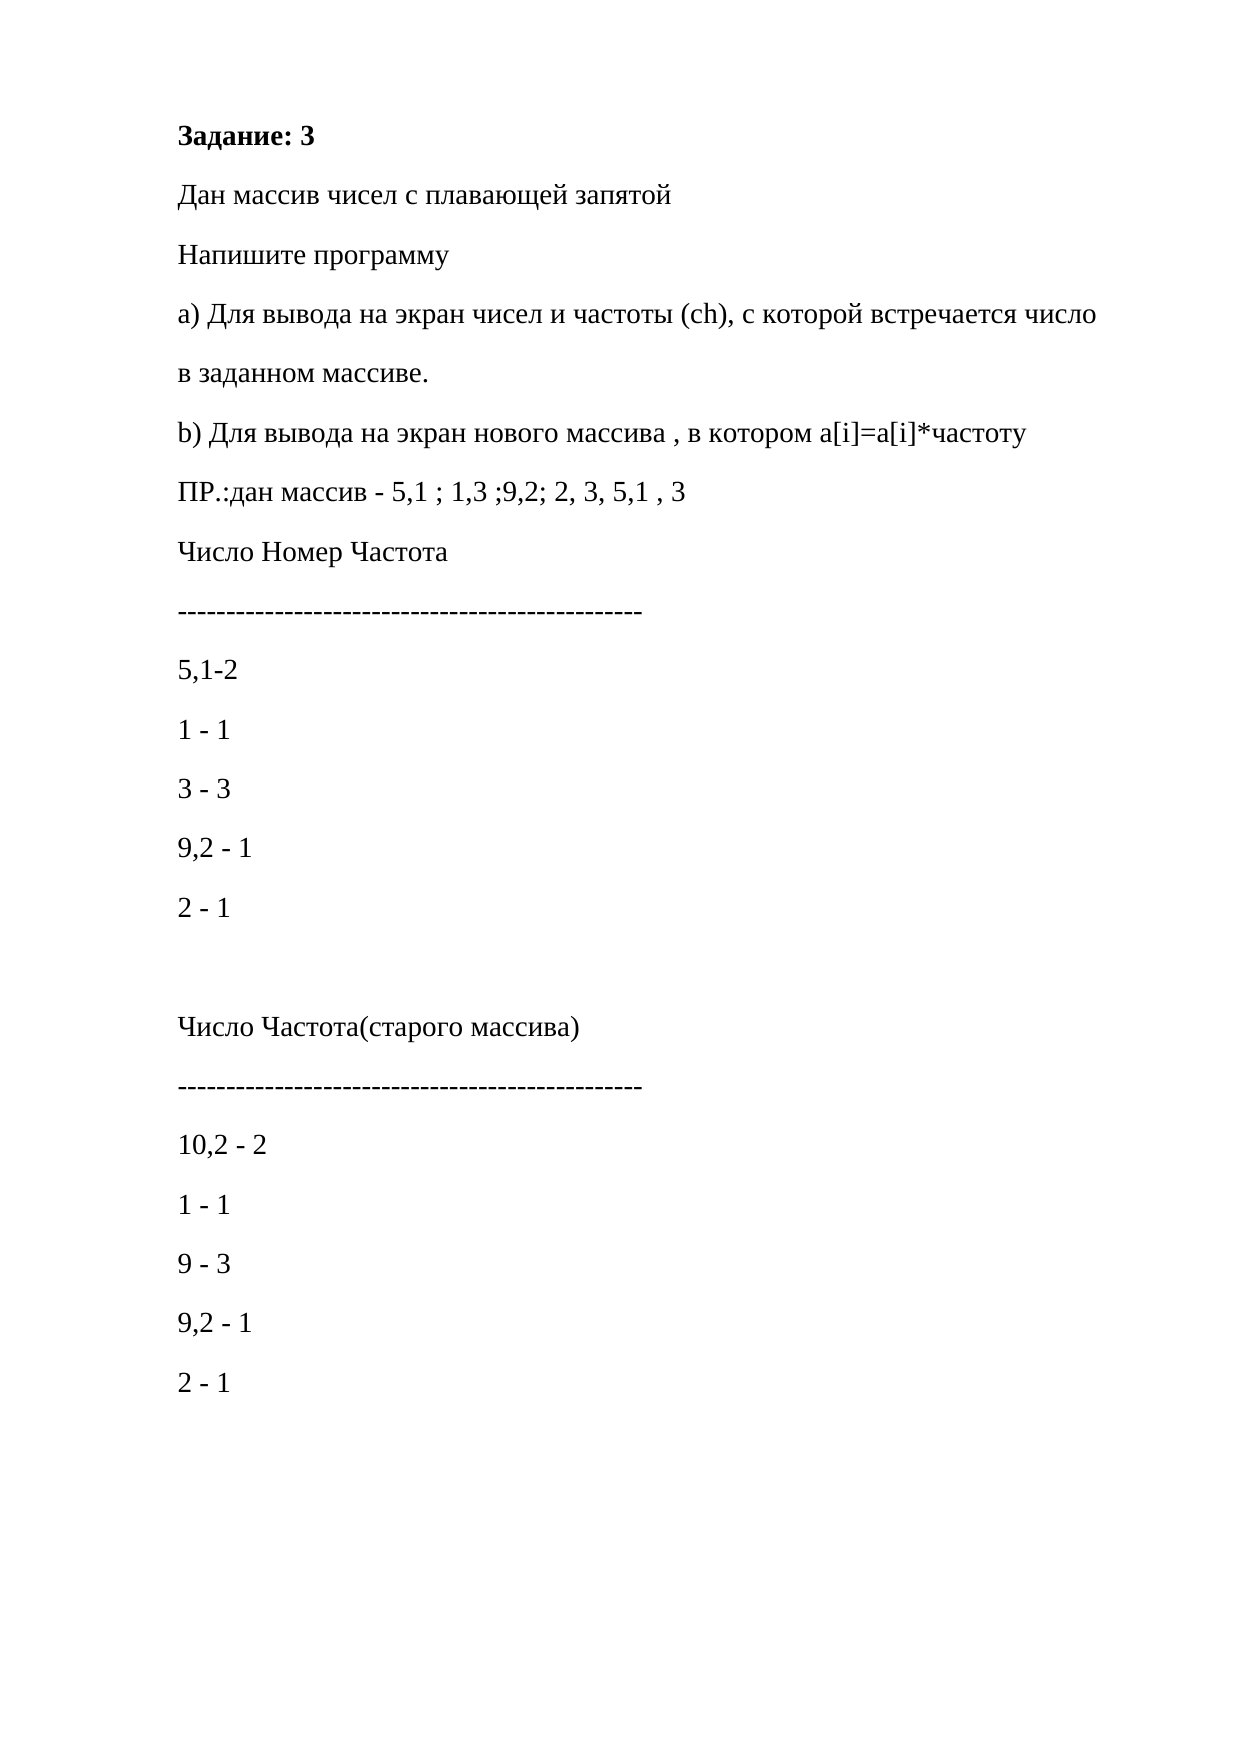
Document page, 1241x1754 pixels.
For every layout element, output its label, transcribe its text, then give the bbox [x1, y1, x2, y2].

text 9 - 3 [177, 1246, 1152, 1280]
text Дан массив чисел с плавающей запятой [177, 177, 1152, 211]
text ------------------------------------------------ [177, 1068, 1152, 1102]
text ПР.:дан массив - 5,1 ; 1,3 ;9,2; 2, 3, 5,1 , 3 [177, 474, 1152, 508]
text 9,2 - 1 [177, 1306, 1152, 1339]
text 5,1-2 [177, 652, 1152, 686]
text в заданном массиве. [177, 356, 1152, 389]
text Число Номер Частота [177, 534, 1152, 567]
text 10,2 - 2 [177, 1127, 1152, 1161]
text 9,2 - 1 [177, 831, 1152, 864]
text 2 - 1 [177, 890, 1152, 923]
text ------------------------------------------------ [177, 593, 1152, 627]
text Число Частота(старого массива) [177, 1009, 1152, 1042]
text 3 - 3 [177, 771, 1152, 805]
text Напишите программу [177, 237, 1152, 270]
text 1 - 1 [177, 1187, 1152, 1220]
text Задание: 3 [177, 118, 1152, 152]
text 1 - 1 [177, 712, 1152, 745]
text 2 - 1 [177, 1365, 1152, 1398]
text a) Для вывода на экран чисел и частоты (ch), с которой встречается число [177, 296, 1152, 330]
text b) Для вывода на экран нового массива , в котором a[i]=a[i]*частоту [177, 415, 1152, 448]
